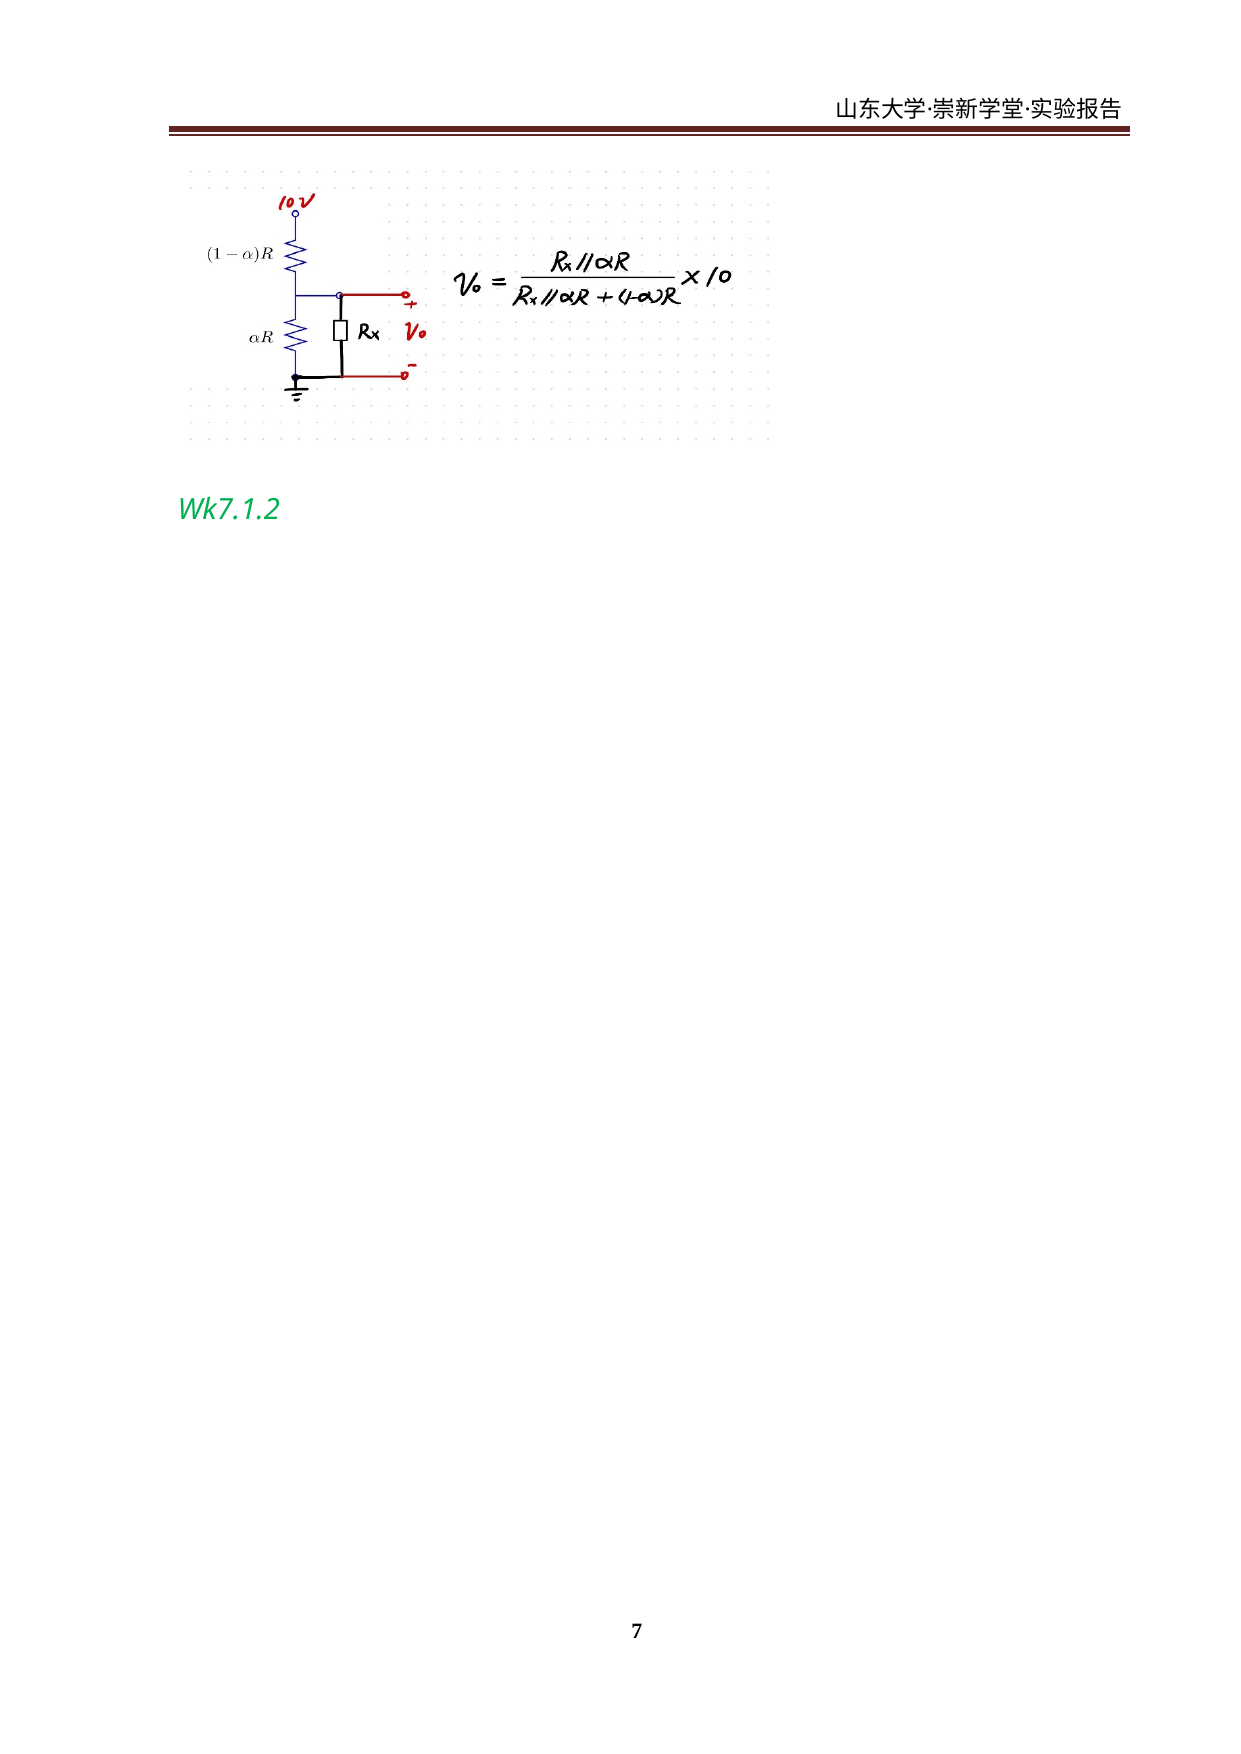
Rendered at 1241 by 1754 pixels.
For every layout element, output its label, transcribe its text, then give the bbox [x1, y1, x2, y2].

picture [177, 168, 771, 441]
text Wk7.1.2 [177, 476, 1122, 541]
